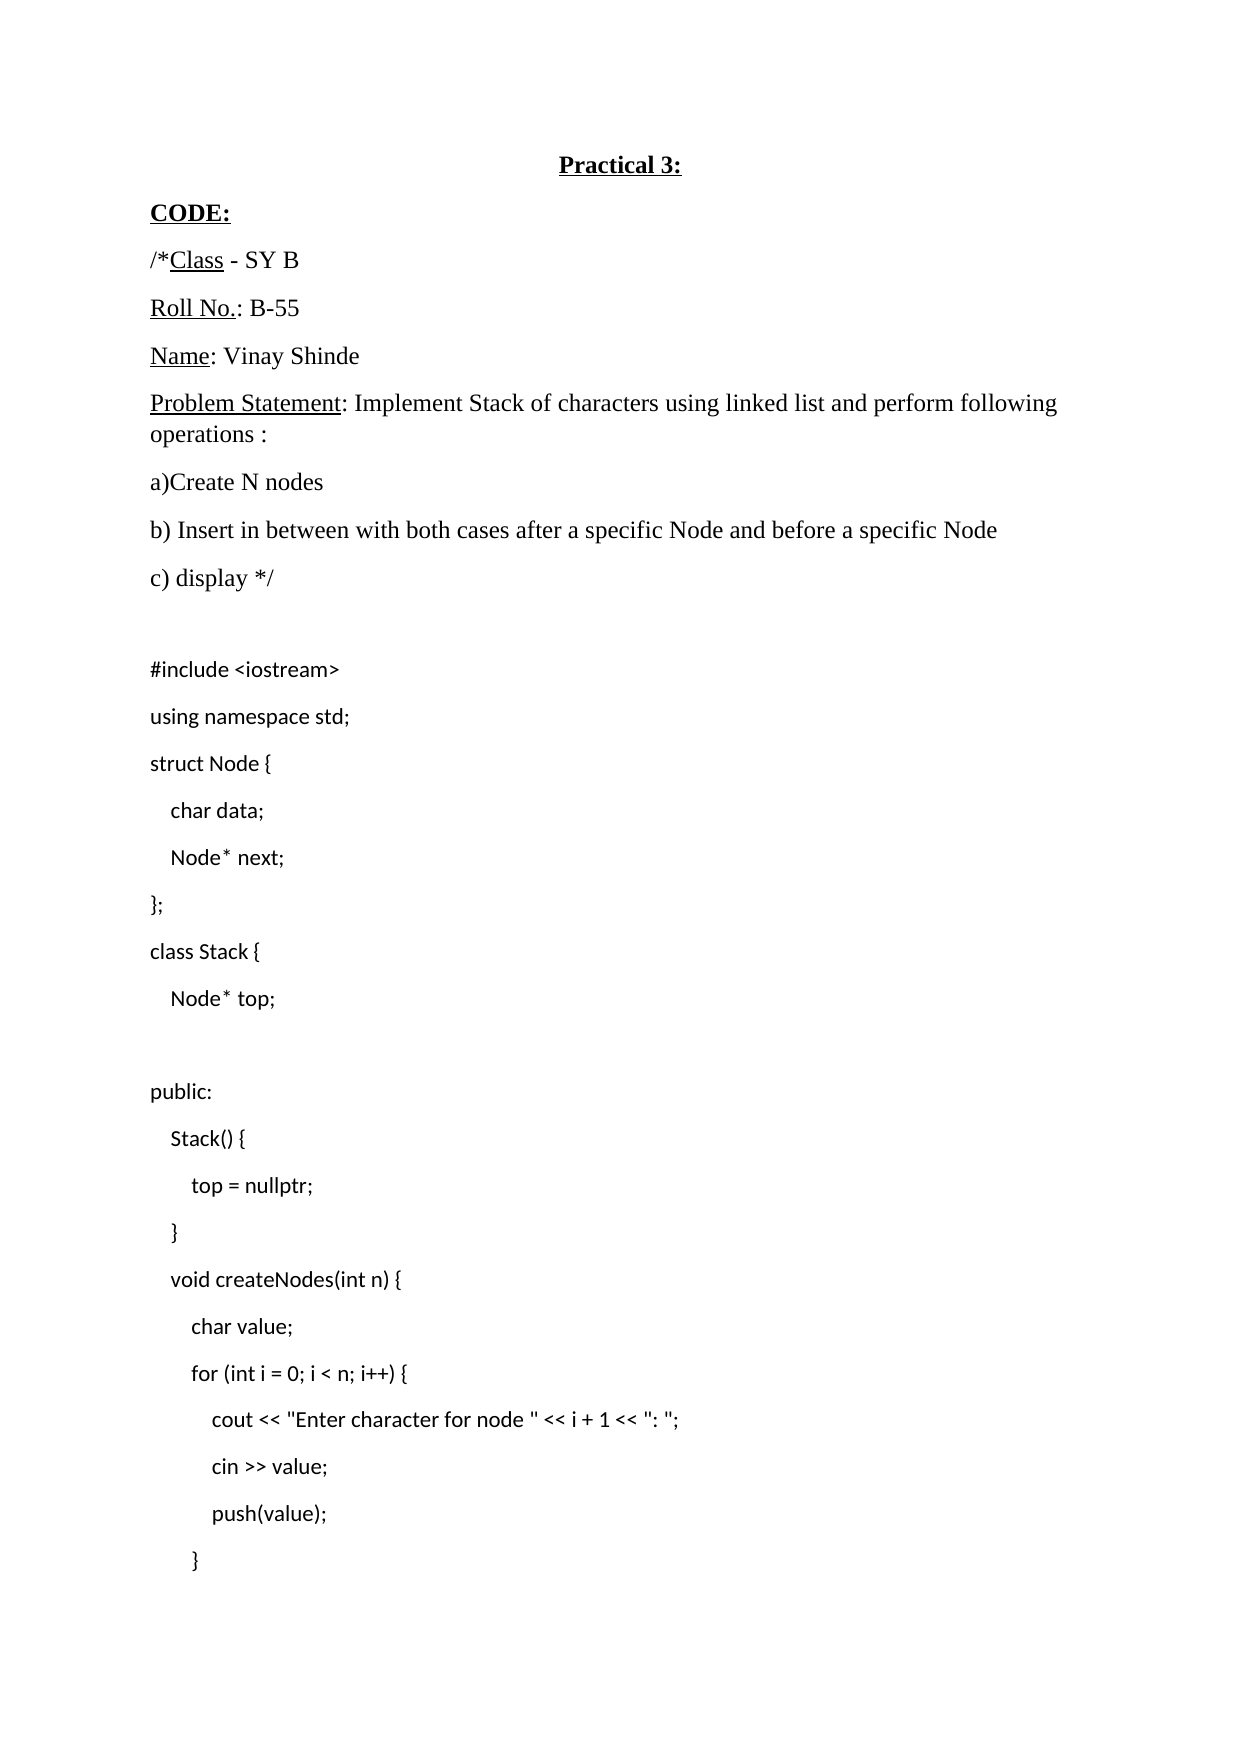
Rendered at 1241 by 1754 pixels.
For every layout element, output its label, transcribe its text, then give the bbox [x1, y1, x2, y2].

text Roll No.: B-55 [150, 293, 1090, 322]
text void createNodes(int n) { [150, 1265, 1090, 1293]
text class Stack { [150, 937, 1090, 965]
text Node* next; [150, 843, 1090, 871]
text cout << "Enter character for node " << i + 1 << ": "; [150, 1406, 1090, 1433]
text Practical 3: [150, 150, 1090, 179]
text a)Create N nodes [150, 467, 1090, 496]
text Node* top; [150, 984, 1090, 1012]
text Stack() { [150, 1124, 1090, 1152]
text Name: Vinay Shinde [150, 341, 1090, 369]
text c) display */ [150, 563, 1090, 591]
text top = nullptr; [150, 1171, 1090, 1199]
text } [150, 1218, 1090, 1246]
text char data; [150, 796, 1090, 824]
text Problem Statement: Implement Stack of characters using linked list and perform following operations : [150, 388, 1090, 448]
text /*Class - SY B [150, 245, 1090, 274]
text } [150, 1546, 1090, 1574]
text using namespace std; [150, 702, 1090, 730]
text b) Insert in between with both cases after a specific Node and before a specific Node [150, 515, 1090, 544]
text }; [150, 890, 1090, 918]
text cin >> value; [150, 1452, 1090, 1480]
text #include <iostream> [150, 656, 1090, 683]
text push(value); [150, 1499, 1090, 1527]
text struct Node { [150, 749, 1090, 777]
text public: [150, 1077, 1090, 1105]
text for (int i = 0; i < n; i++) { [150, 1359, 1090, 1387]
text char value; [150, 1312, 1090, 1340]
text CODE: [150, 198, 1090, 226]
